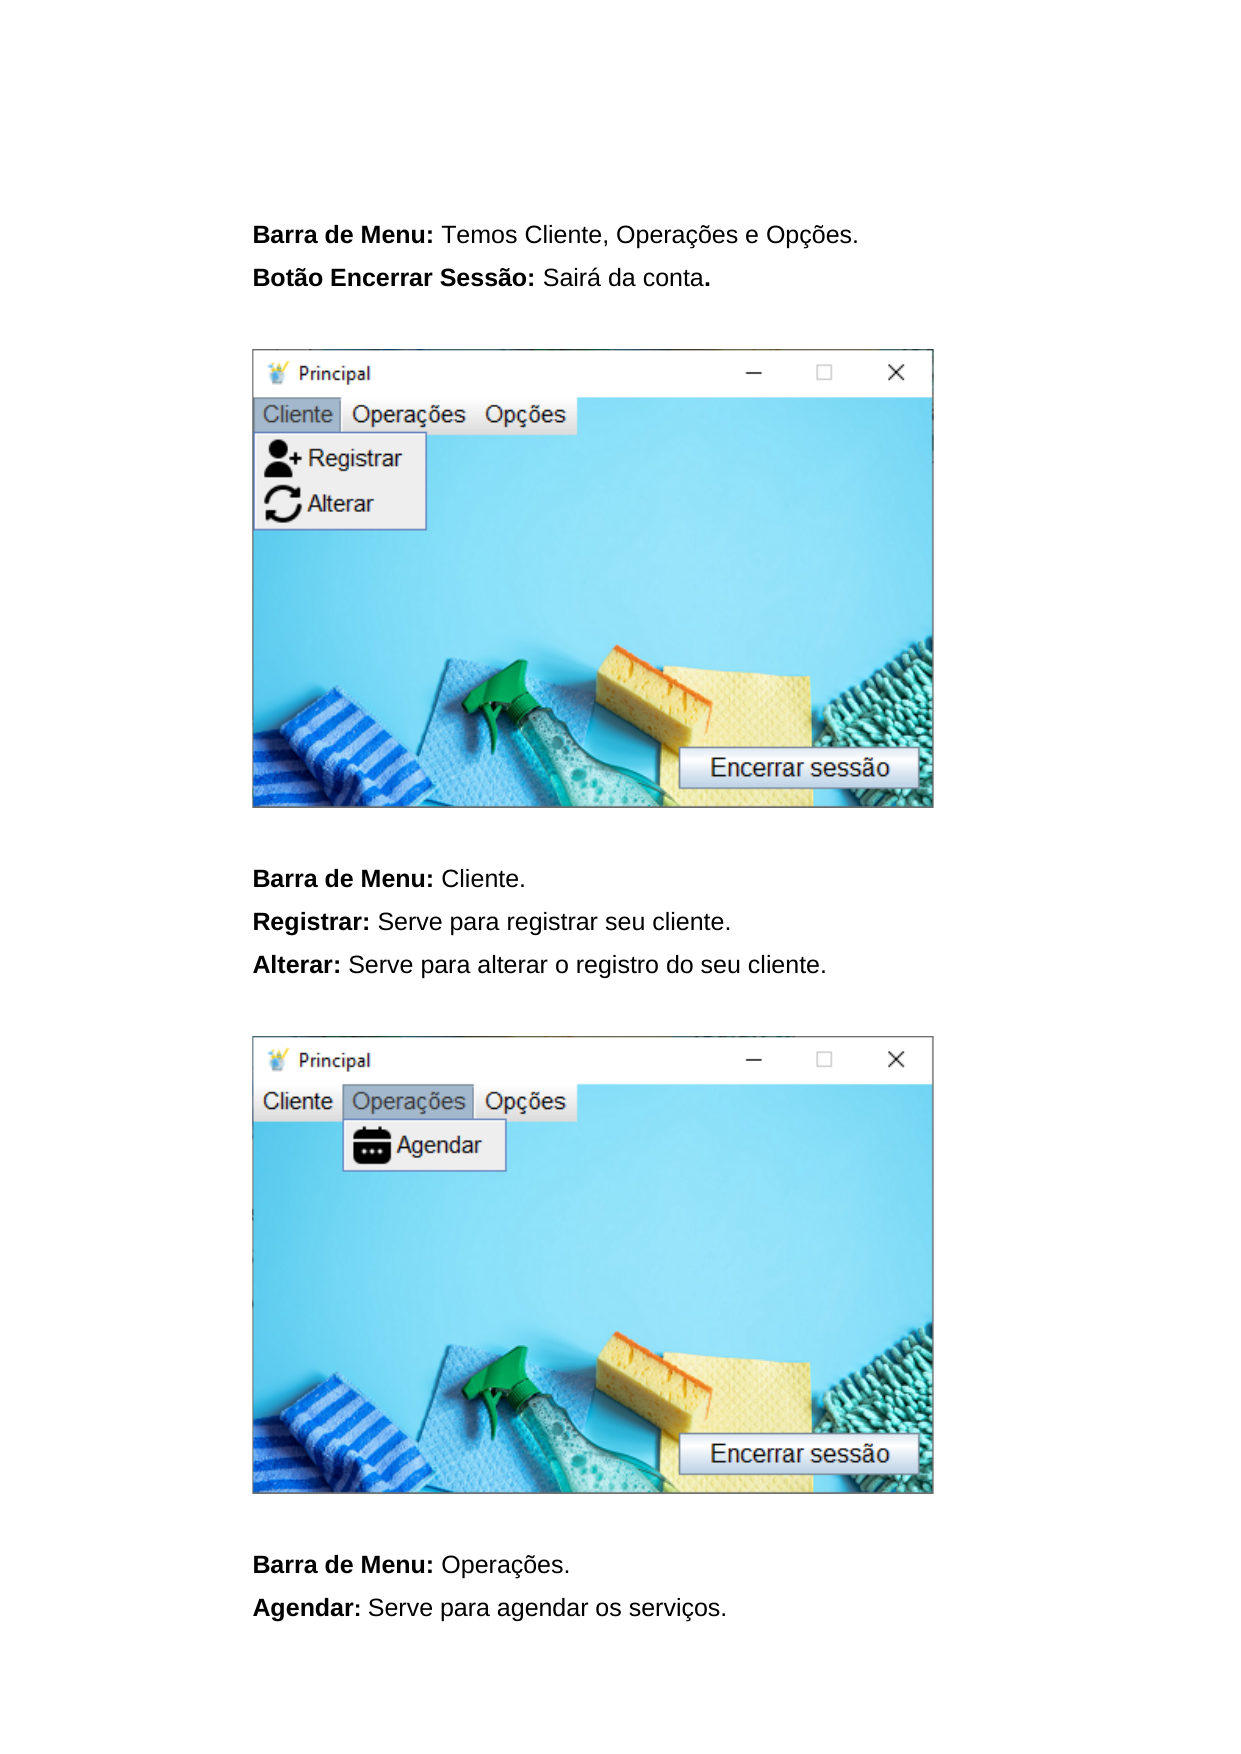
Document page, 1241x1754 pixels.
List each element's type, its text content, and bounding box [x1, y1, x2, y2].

picture [252, 349, 934, 808]
text Barra de Menu: Temos Cliente, Operações e Opções. [177, 220, 1122, 249]
picture [252, 1036, 934, 1494]
text Barra de Menu: Cliente. [177, 864, 1122, 892]
text Botão Encerrar Sessão: Sairá da conta. [177, 263, 1122, 292]
text Agendar: Serve para agendar os serviços. [177, 1593, 1122, 1622]
text Barra de Menu: Operações. [177, 1550, 1122, 1579]
text Alterar: Serve para alterar o registro do seu cliente. [177, 950, 1122, 979]
text Registrar: Serve para registrar seu cliente. [177, 907, 1122, 936]
